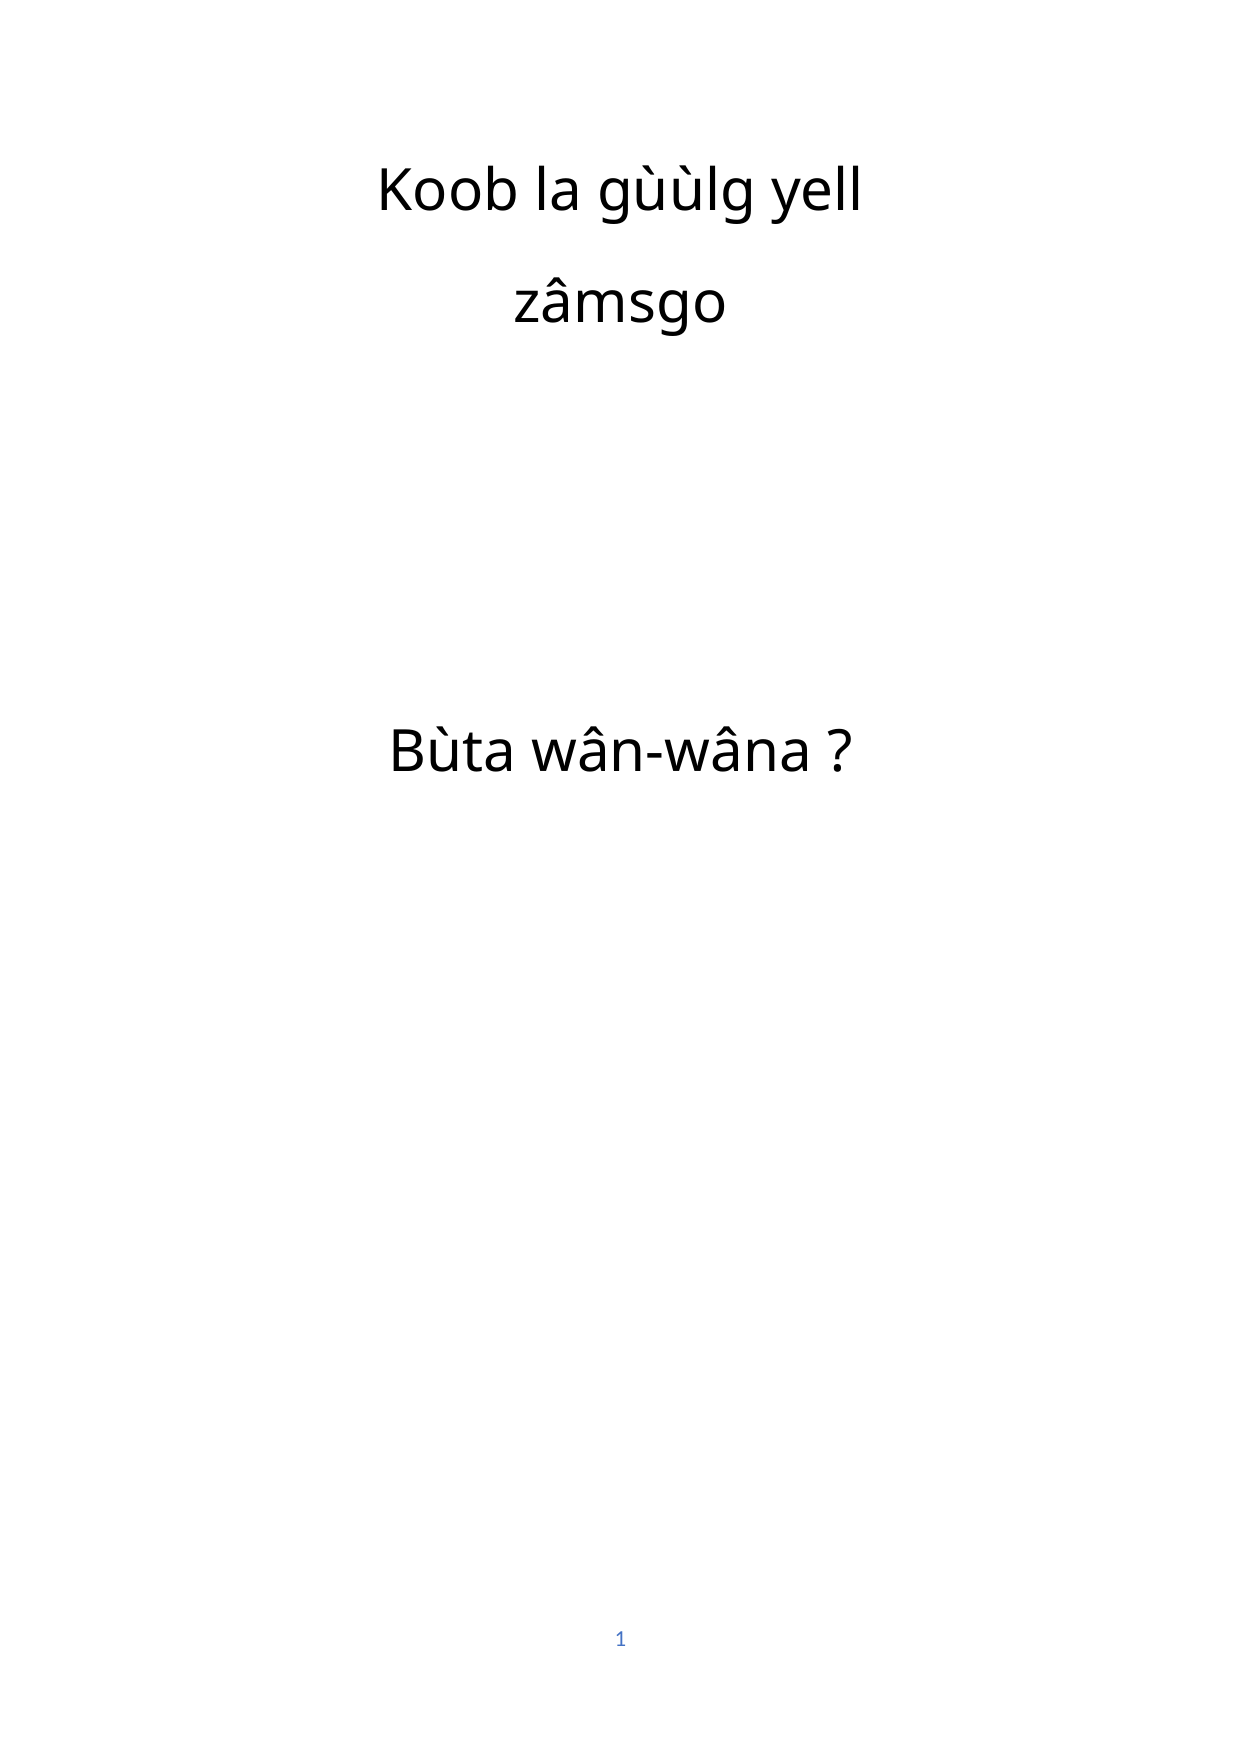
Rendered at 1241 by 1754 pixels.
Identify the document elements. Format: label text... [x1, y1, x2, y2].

text Koob la gùùlg yell [148, 148, 1093, 227]
text zâmsgo [148, 260, 1093, 339]
text Bùta wân-wâna ? [148, 708, 1093, 788]
